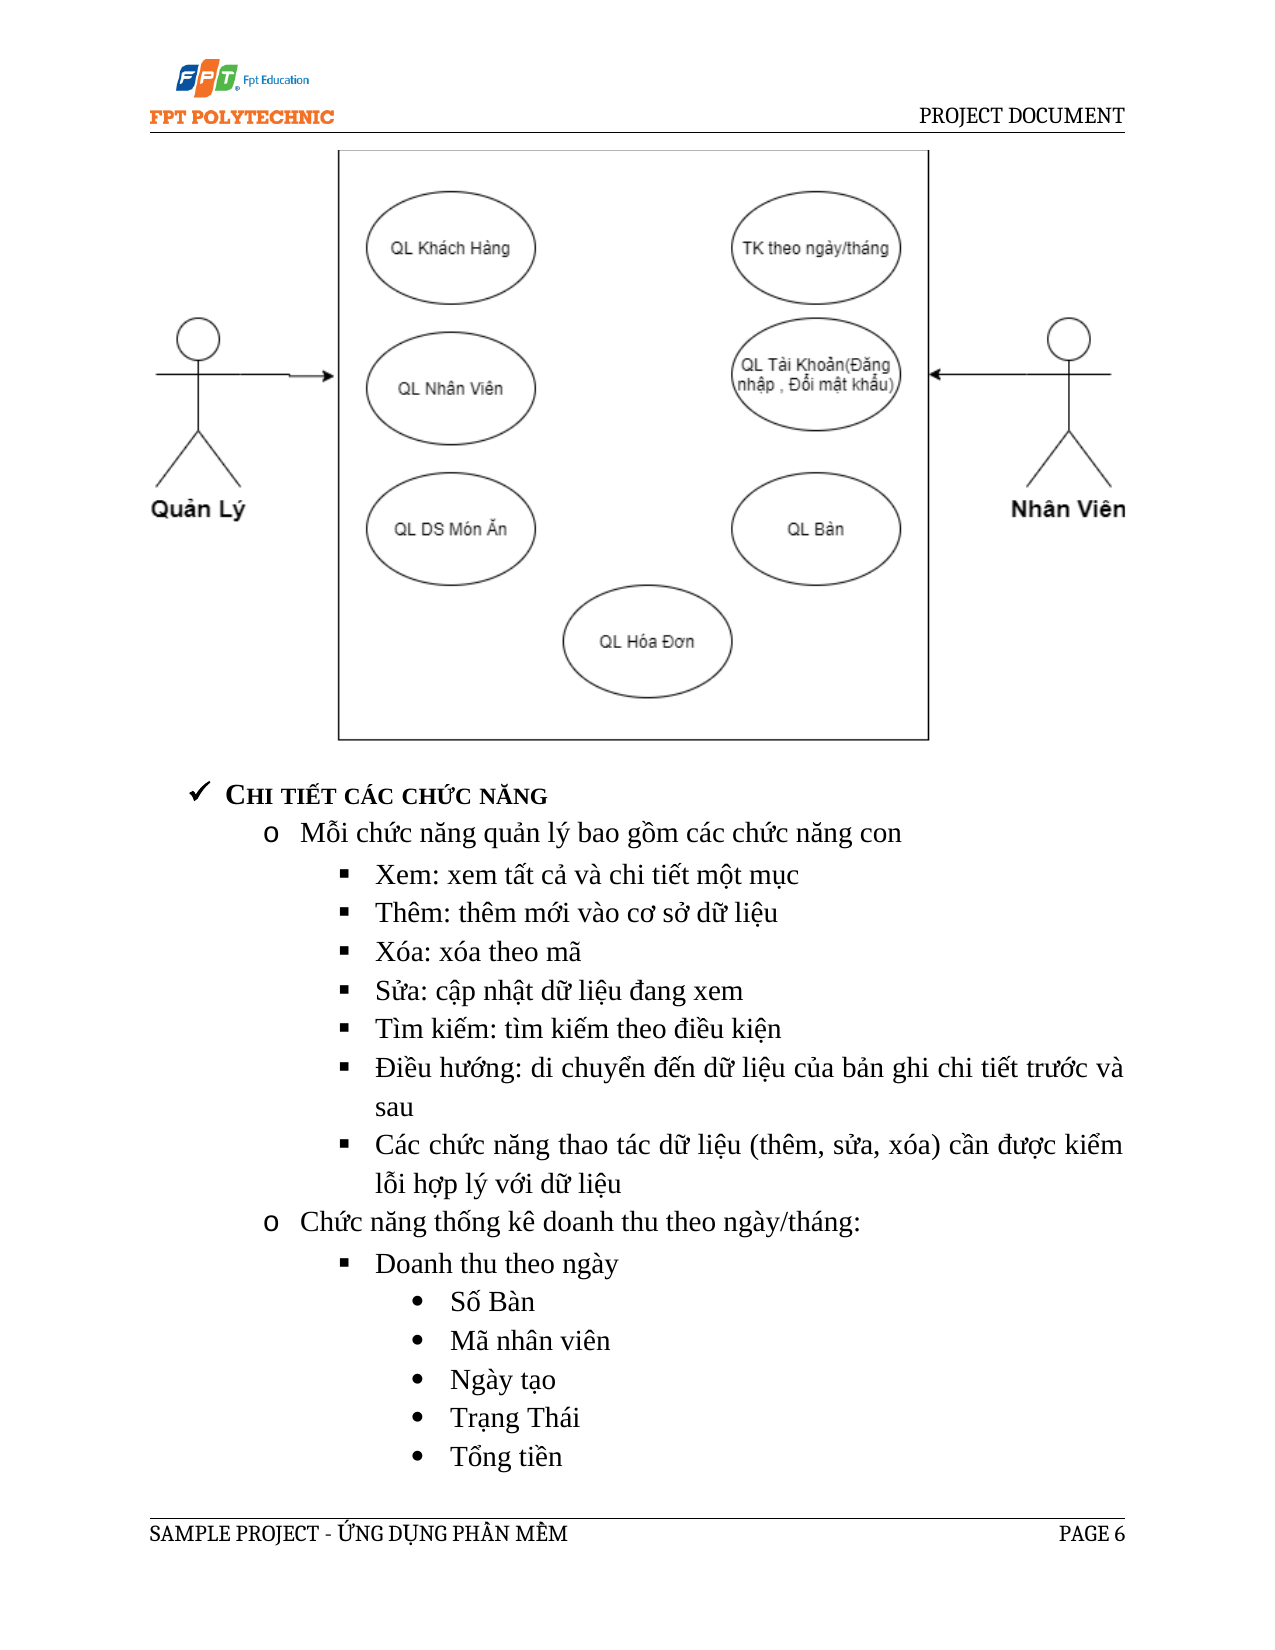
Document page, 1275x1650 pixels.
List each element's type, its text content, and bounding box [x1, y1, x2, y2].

list Sửa: cập nhật dữ liệu đang xem [337, 973, 1125, 1006]
list Điều hướng: di chuyển đến dữ liệu của bản ghi chi tiết trước và sau [337, 1050, 1125, 1122]
list Doanh thu theo ngày [337, 1246, 1125, 1279]
list Trạng Thái [412, 1400, 1125, 1434]
list Ngày tạo [412, 1362, 1125, 1395]
list Tổng tiền [412, 1439, 1125, 1473]
list Chi tiết các chức năng [187, 777, 1125, 811]
list Số Bàn [412, 1284, 1125, 1318]
list Thêm: thêm mới vào cơ sở dữ liệu [337, 896, 1125, 929]
picture [150, 150, 1125, 752]
list Xóa: xóa theo mã [337, 934, 1125, 968]
list Xem: xem tất cả và chi tiết một mục [337, 857, 1125, 891]
list Chức năng thống kê doanh thu theo ngày/tháng: [262, 1204, 1125, 1241]
list Mã nhân viên [412, 1323, 1125, 1357]
list Tìm kiếm: tìm kiếm theo điều kiện [337, 1011, 1125, 1045]
picture [150, 59, 336, 124]
list Các chức năng thao tác dữ liệu (thêm, sửa, xóa) cần được kiểm lỗi hợp lý với dữ liệu [337, 1127, 1125, 1199]
list Mỗi chức năng quản lý bao gồm các chức năng con [262, 816, 1125, 852]
